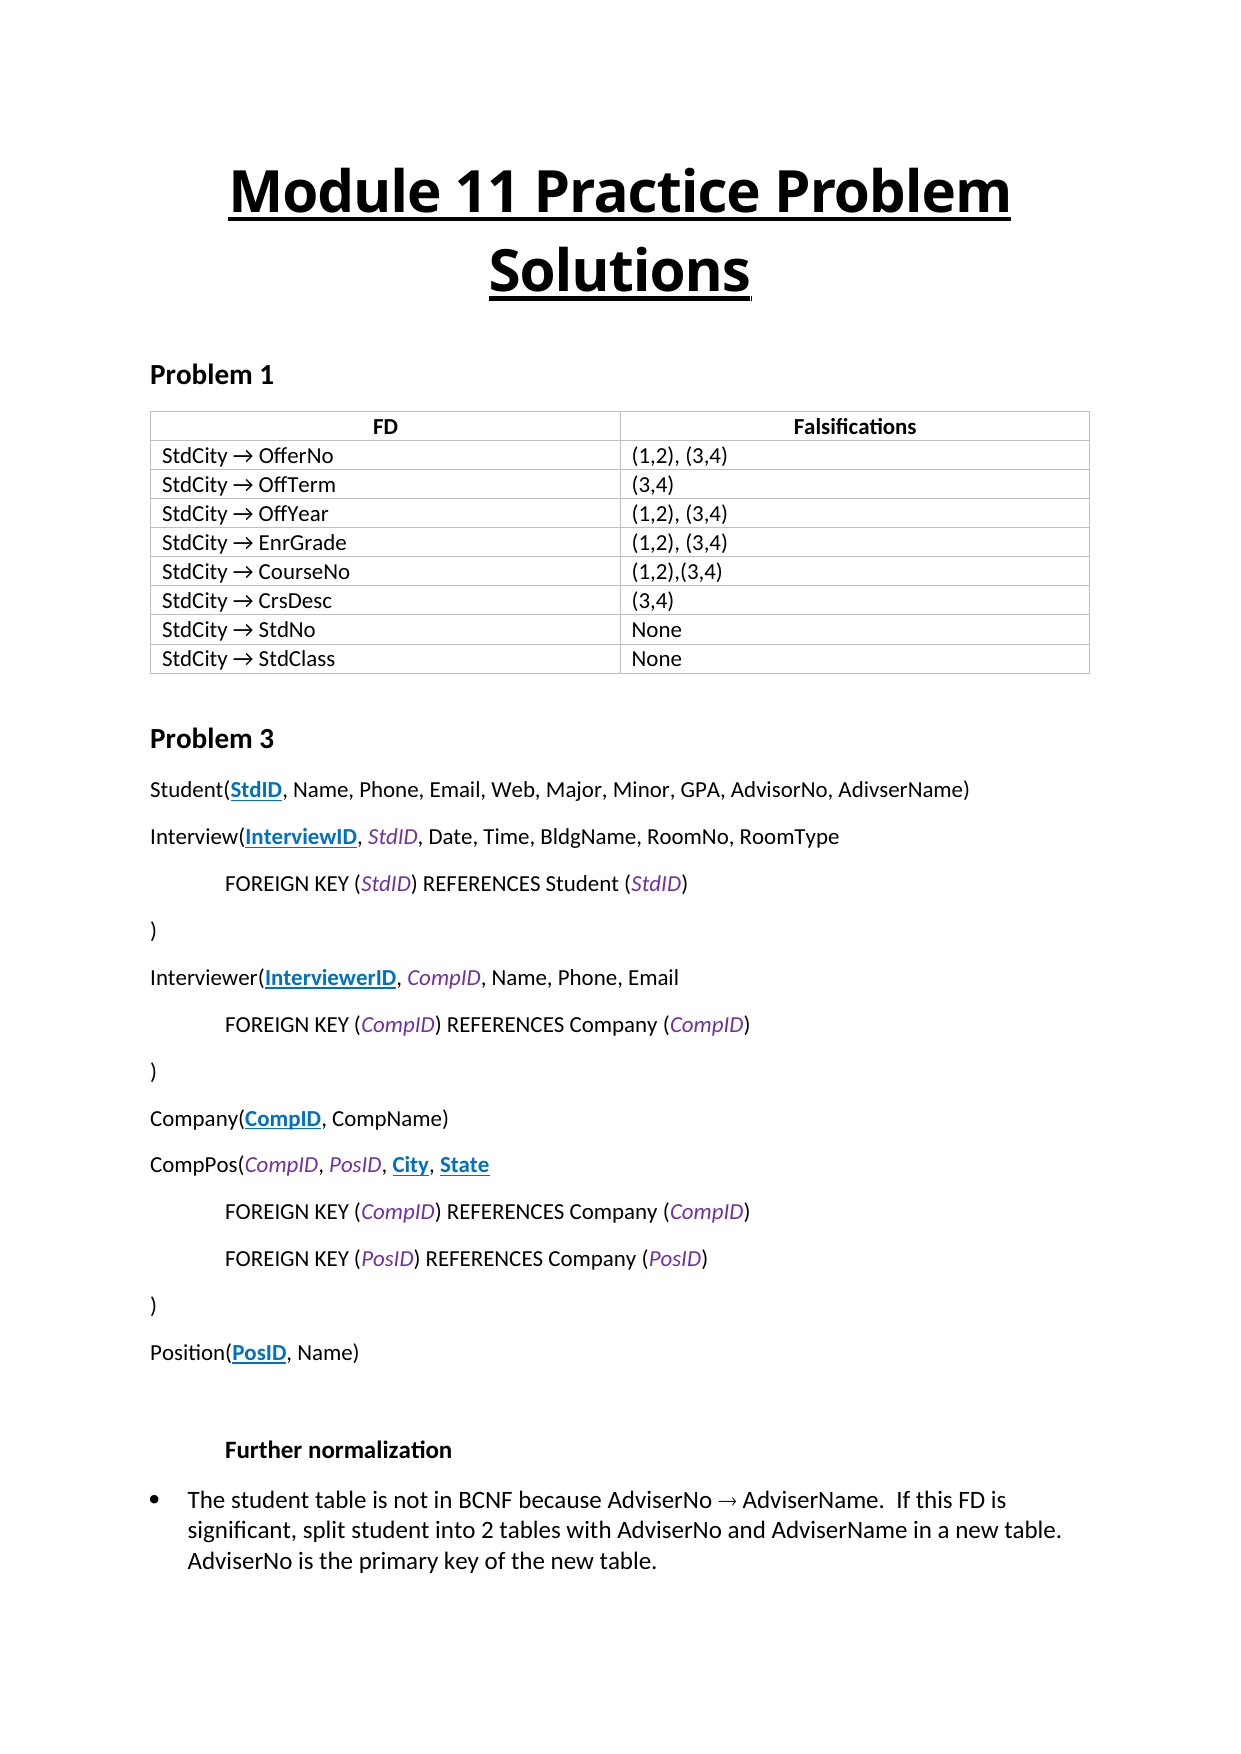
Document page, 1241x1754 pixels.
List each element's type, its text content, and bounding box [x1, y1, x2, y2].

text Problem 1 [150, 356, 1090, 391]
text ) [150, 916, 1090, 944]
table_cell (1,2), (3,4) [621, 528, 1089, 556]
table_cell (3,4) [621, 586, 1089, 614]
table_header FD [151, 412, 620, 440]
table_cell (1,2), (3,4) [621, 441, 1089, 469]
table_cell StdCity → OfferNo [151, 441, 620, 469]
table_header Falsifications [621, 412, 1089, 440]
text Position(PosID, Name) [150, 1338, 1090, 1366]
text FOREIGN KEY (CompID) REFERENCES Company (CompID) [150, 1197, 1090, 1225]
table_cell StdCity → EnrGrade [151, 528, 620, 556]
table_cell (3,4) [621, 470, 1089, 498]
table_cell (1,2), (3,4) [621, 499, 1089, 527]
title Module 11 Practice Problem Solutions [150, 150, 1090, 309]
table_cell StdCity → CrsDesc [151, 586, 620, 614]
text FOREIGN KEY (StdID) REFERENCES Student (StdID) [150, 869, 1090, 897]
table_cell (1,2),(3,4) [621, 557, 1089, 585]
text ) [150, 1291, 1090, 1319]
table_cell StdCity → OffYear [151, 499, 620, 527]
table_cell StdCity → StdClass [151, 645, 620, 672]
text Company(CompID, CompName) [150, 1104, 1090, 1132]
text ) [150, 1057, 1090, 1085]
list The student table is not in BCNF because AdviserNo ® AdviserName. If this FD is significant, split student into 2 tables with AdviserNo and AdviserName in a new table. AdviserNo is the primary key of the new table. [150, 1484, 1090, 1576]
table_cell None [621, 645, 1089, 672]
text Problem 3 [150, 720, 1090, 756]
text Interviewer(InterviewerID, CompID, Name, Phone, Email [150, 963, 1090, 991]
table_cell StdCity → CourseNo [151, 557, 620, 585]
text FOREIGN KEY (PosID) REFERENCES Company (PosID) [150, 1244, 1090, 1272]
text Interview(InterviewID, StdID, Date, Time, BldgName, RoomNo, RoomType [150, 822, 1090, 850]
text CompPos(CompID, PosID, City, State [150, 1151, 1090, 1178]
text FOREIGN KEY (CompID) REFERENCES Company (CompID) [150, 1010, 1090, 1038]
table_cell StdCity → OffTerm [151, 470, 620, 498]
table_cell StdCity → StdNo [151, 615, 620, 643]
text Student(StdID, Name, Phone, Email, Web, Major, Minor, GPA, AdvisorNo, AdivserName) [150, 776, 1090, 803]
table_cell None [621, 615, 1089, 643]
text Further normalization [150, 1434, 1090, 1465]
